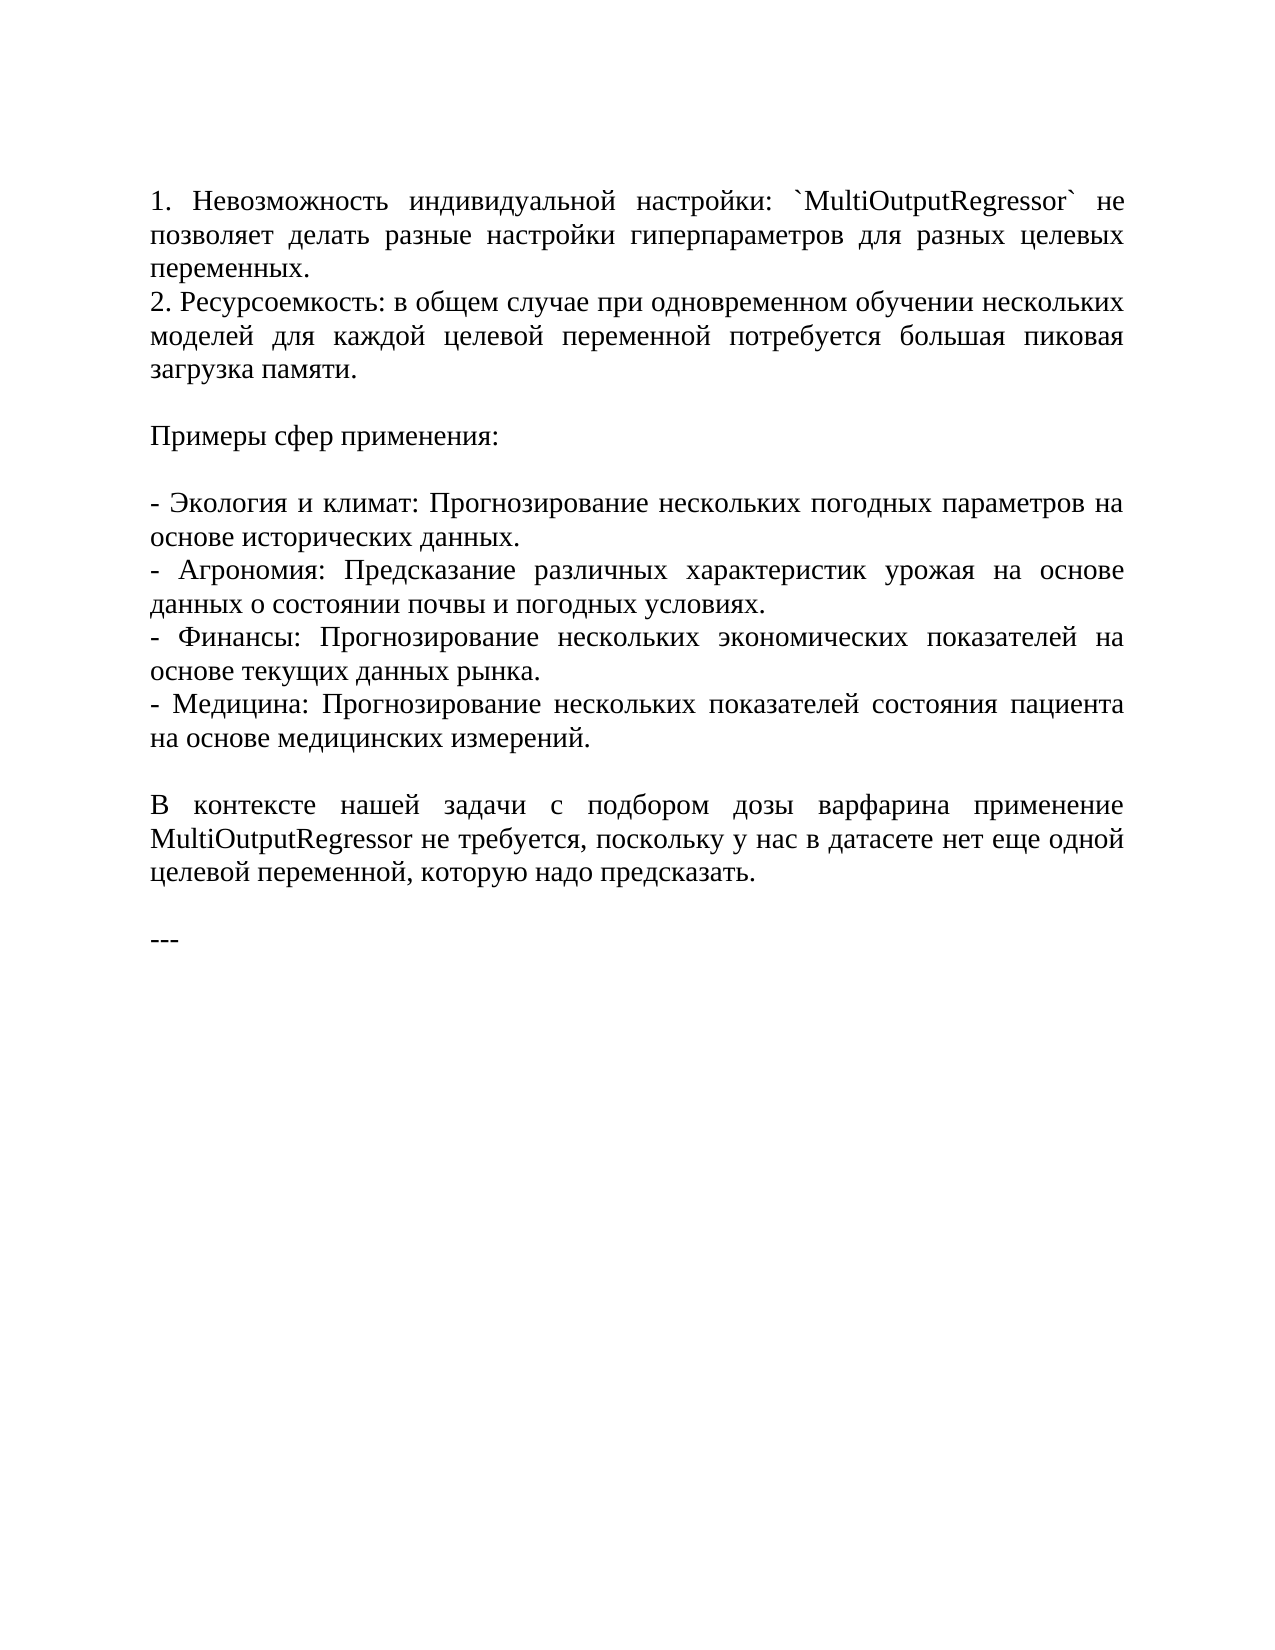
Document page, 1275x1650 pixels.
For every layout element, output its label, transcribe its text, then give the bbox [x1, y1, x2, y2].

text --- [150, 921, 1125, 955]
text 2. Ресурсоемкость: в общем случае при одновременном обучении нескольких моделей для каждой целевой переменной потребуется большая пиковая загрузка памяти. [150, 284, 1125, 385]
text - Агрономия: Предсказание различных характеристик урожая на основе данных о состоянии почвы и погодных условиях. [150, 552, 1125, 619]
text 1. Невозможность индивидуальной настройки: `MultiOutputRegressor` не позволяет делать разные настройки гиперпараметров для разных целевых переменных. [150, 183, 1125, 284]
text Примеры сфер применения: [150, 418, 1125, 452]
text - Экология и климат: Прогнозирование нескольких погодных параметров на основе исторических данных. [150, 485, 1125, 552]
text В контексте нашей задачи с подбором дозы варфарина применение MultiOutputRegressor не требуется, поскольку у нас в датасете нет еще одной целевой переменной, которую надо предсказать. [150, 787, 1125, 888]
text - Финансы: Прогнозирование нескольких экономических показателей на основе текущих данных рынка. [150, 619, 1125, 687]
text - Медицина: Прогнозирование нескольких показателей состояния пациента на основе медицинских измерений. [150, 687, 1125, 754]
